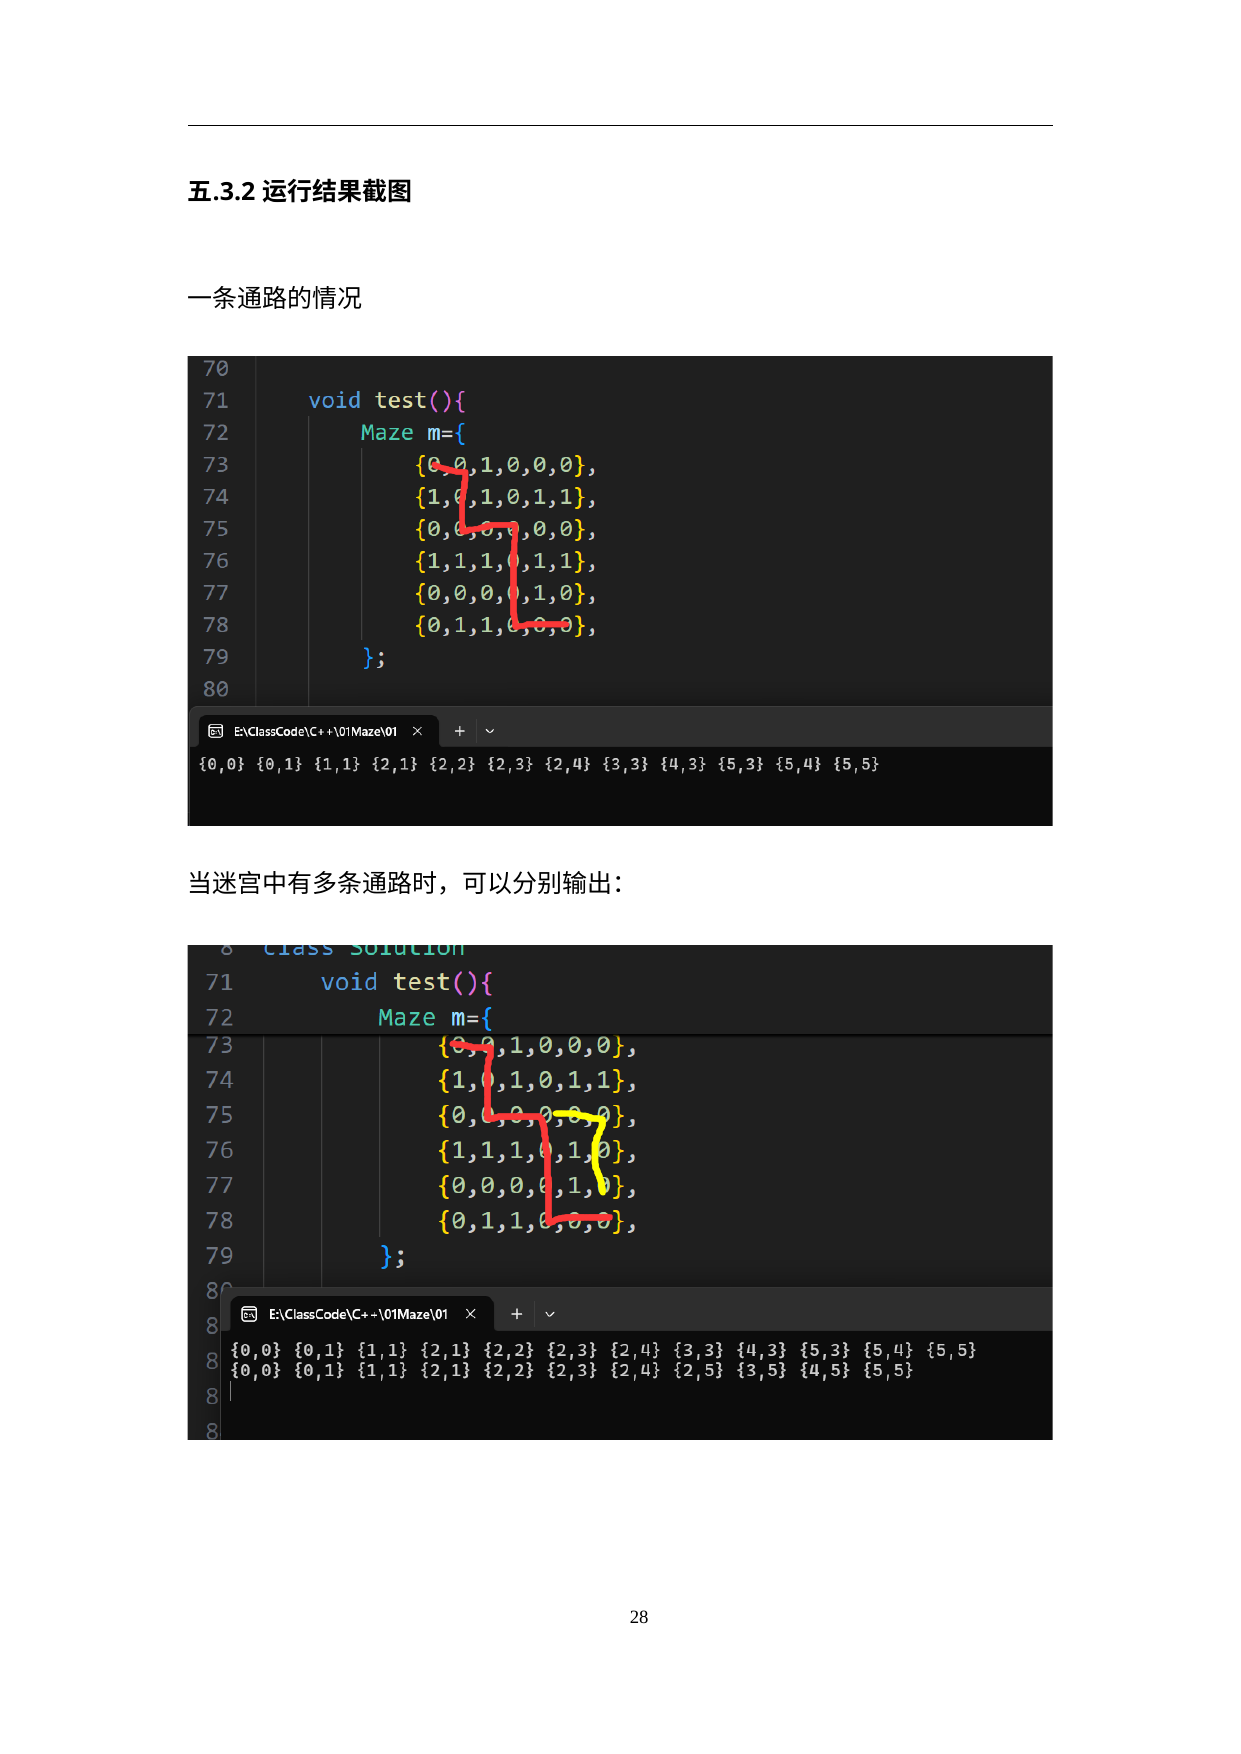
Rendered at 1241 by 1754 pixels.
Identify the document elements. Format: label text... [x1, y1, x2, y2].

subtitle 运行结果截图 [187, 157, 1053, 222]
text 当迷宫中有多条通路时，可以分别输出： [187, 849, 1028, 914]
text 一条通路的情况 [187, 264, 1053, 329]
picture [187, 945, 1053, 1440]
picture [187, 356, 1053, 826]
